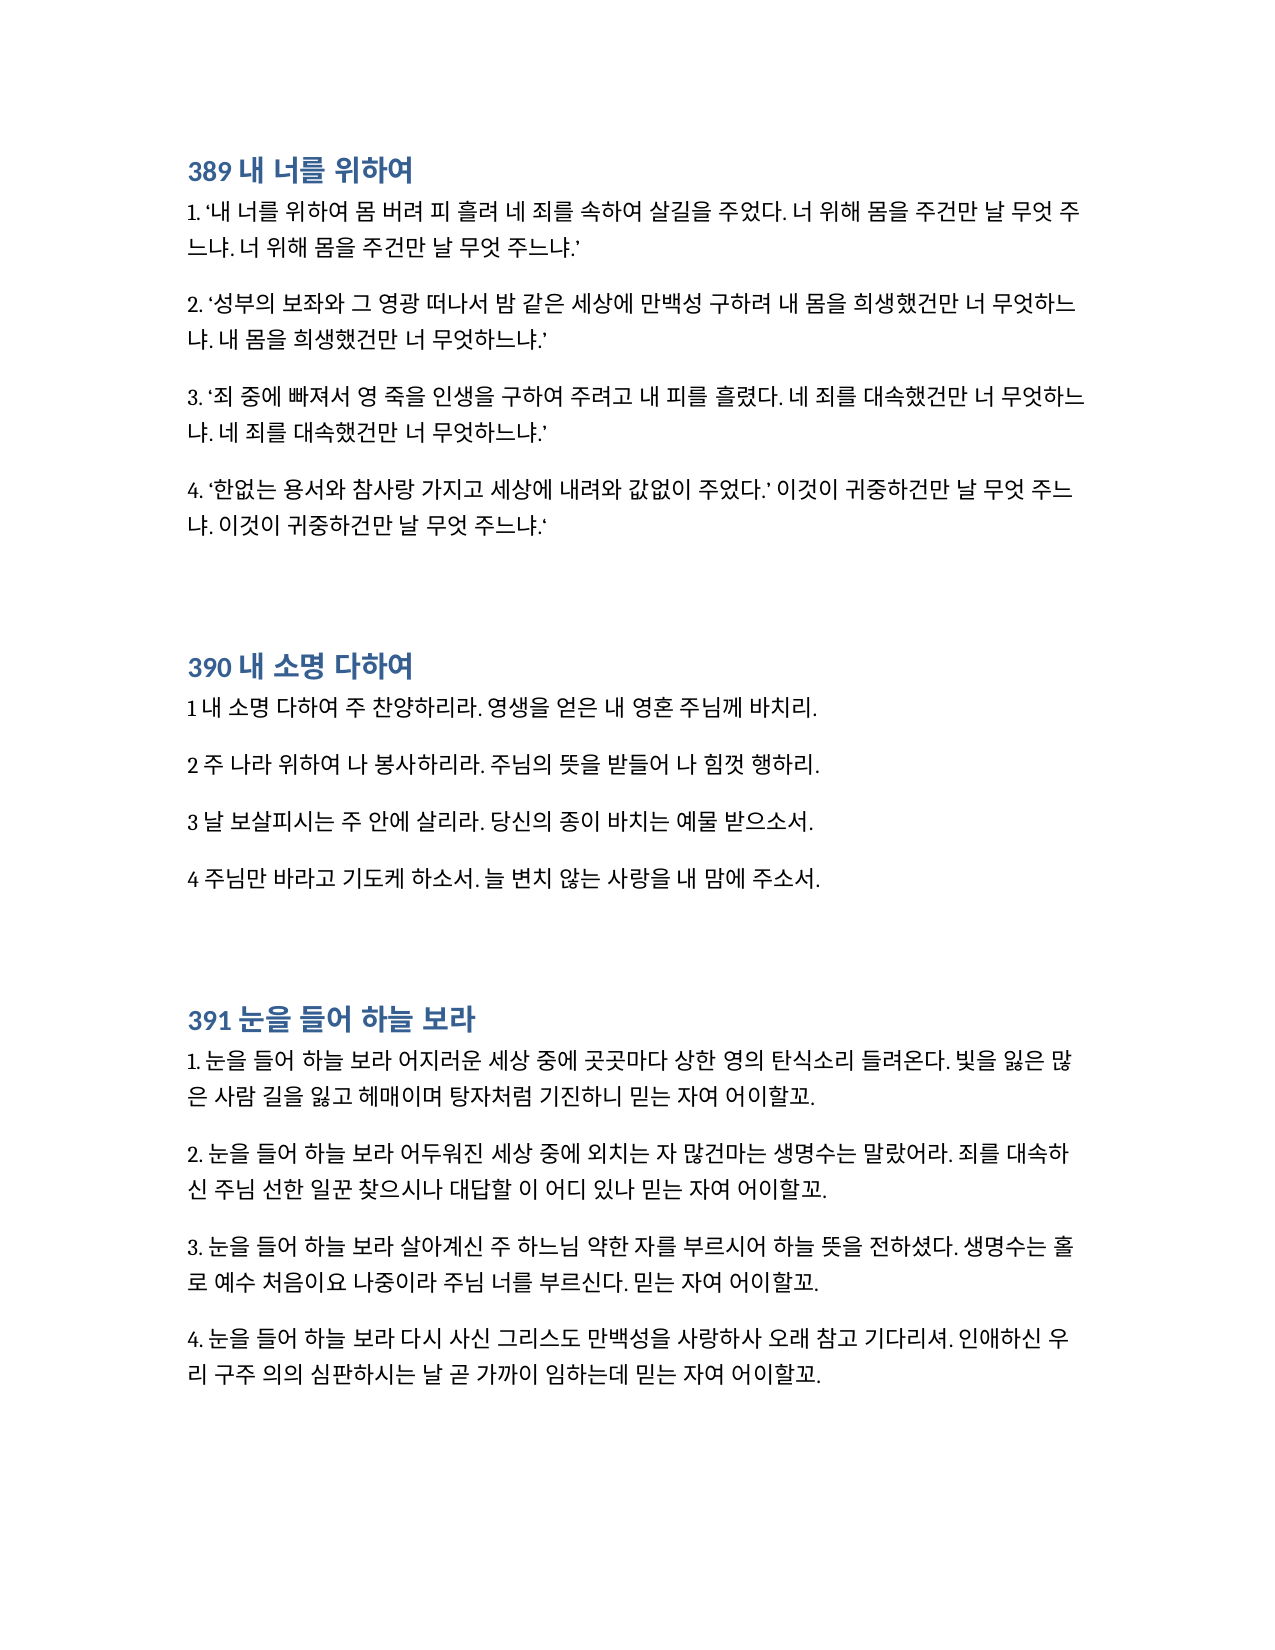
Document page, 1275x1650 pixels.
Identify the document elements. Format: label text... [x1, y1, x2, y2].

text 2. ‘성부의 보좌와 그 영광 떠나서 밤 같은 세상에 만백성 구하려 내 몸을 희생했건만 너 무엇하느냐. 내 몸을 희생했건만 너 무엇하느냐.’ [187, 288, 1087, 356]
text 4. ‘한없는 용서와 참사랑 가지고 세상에 내려와 값없이 주었다.’ 이것이 귀중하건만 날 무엇 주느냐. 이것이 귀중하건만 날 무엇 주느냐.‘ [187, 474, 1087, 541]
text 4. 눈을 들어 하늘 보라 다시 사신 그리스도 만백성을 사랑하사 오래 참고 기다리셔. 인애하신 우리 구주 의의 심판하시는 날 곧 가까이 임하는데 믿는 자여 어이할꼬. [187, 1323, 1087, 1391]
text 1 내 소명 다하여 주 찬양하리라. 영생을 얻은 내 영혼 주님께 바치리. [187, 692, 1087, 723]
subtitle 390 내 소명 다하여 [187, 647, 1087, 686]
text 3. 눈을 들어 하늘 보라 살아계신 주 하느님 약한 자를 부르시어 하늘 뜻을 전하셨다. 생명수는 홀로 예수 처음이요 나중이라 주님 너를 부르신다. 믿는 자여 어이할꼬. [187, 1231, 1087, 1298]
text 2. 눈을 들어 하늘 보라 어두워진 세상 중에 외치는 자 많건마는 생명수는 말랐어라. 죄를 대속하신 주님 선한 일꾼 찾으시나 대답할 이 어디 있나 믿는 자여 어이할꼬. [187, 1138, 1087, 1205]
text 1. ‘내 너를 위하여 몸 버려 피 흘려 네 죄를 속하여 살길을 주었다. 너 위해 몸을 주건만 날 무엇 주느냐. 너 위해 몸을 주건만 날 무엇 주느냐.’ [187, 196, 1087, 263]
text 3 날 보살피시는 주 안에 살리라. 당신의 종이 바치는 예물 받으소서. [187, 806, 1087, 837]
subtitle 389 내 너를 위하여 [187, 150, 1087, 190]
text 4 주님만 바라고 기도케 하소서. 늘 변치 않는 사랑을 내 맘에 주소서. [187, 863, 1087, 894]
text 2 주 나라 위하여 나 봉사하리라. 주님의 뜻을 받들어 나 힘껏 행하리. [187, 749, 1087, 780]
text 3. ‘죄 중에 빠져서 영 죽을 인생을 구하여 주려고 내 피를 흘렸다. 네 죄를 대속했건만 너 무엇하느냐. 네 죄를 대속했건만 너 무엇하느냐.’ [187, 381, 1087, 448]
subtitle 391 눈을 들어 하늘 보라 [187, 999, 1087, 1039]
text 1. 눈을 들어 하늘 보라 어지러운 세상 중에 곳곳마다 상한 영의 탄식소리 들려온다. 빛을 잃은 많은 사람 길을 잃고 헤매이며 탕자처럼 기진하니 믿는 자여 어이할꼬. [187, 1045, 1087, 1112]
